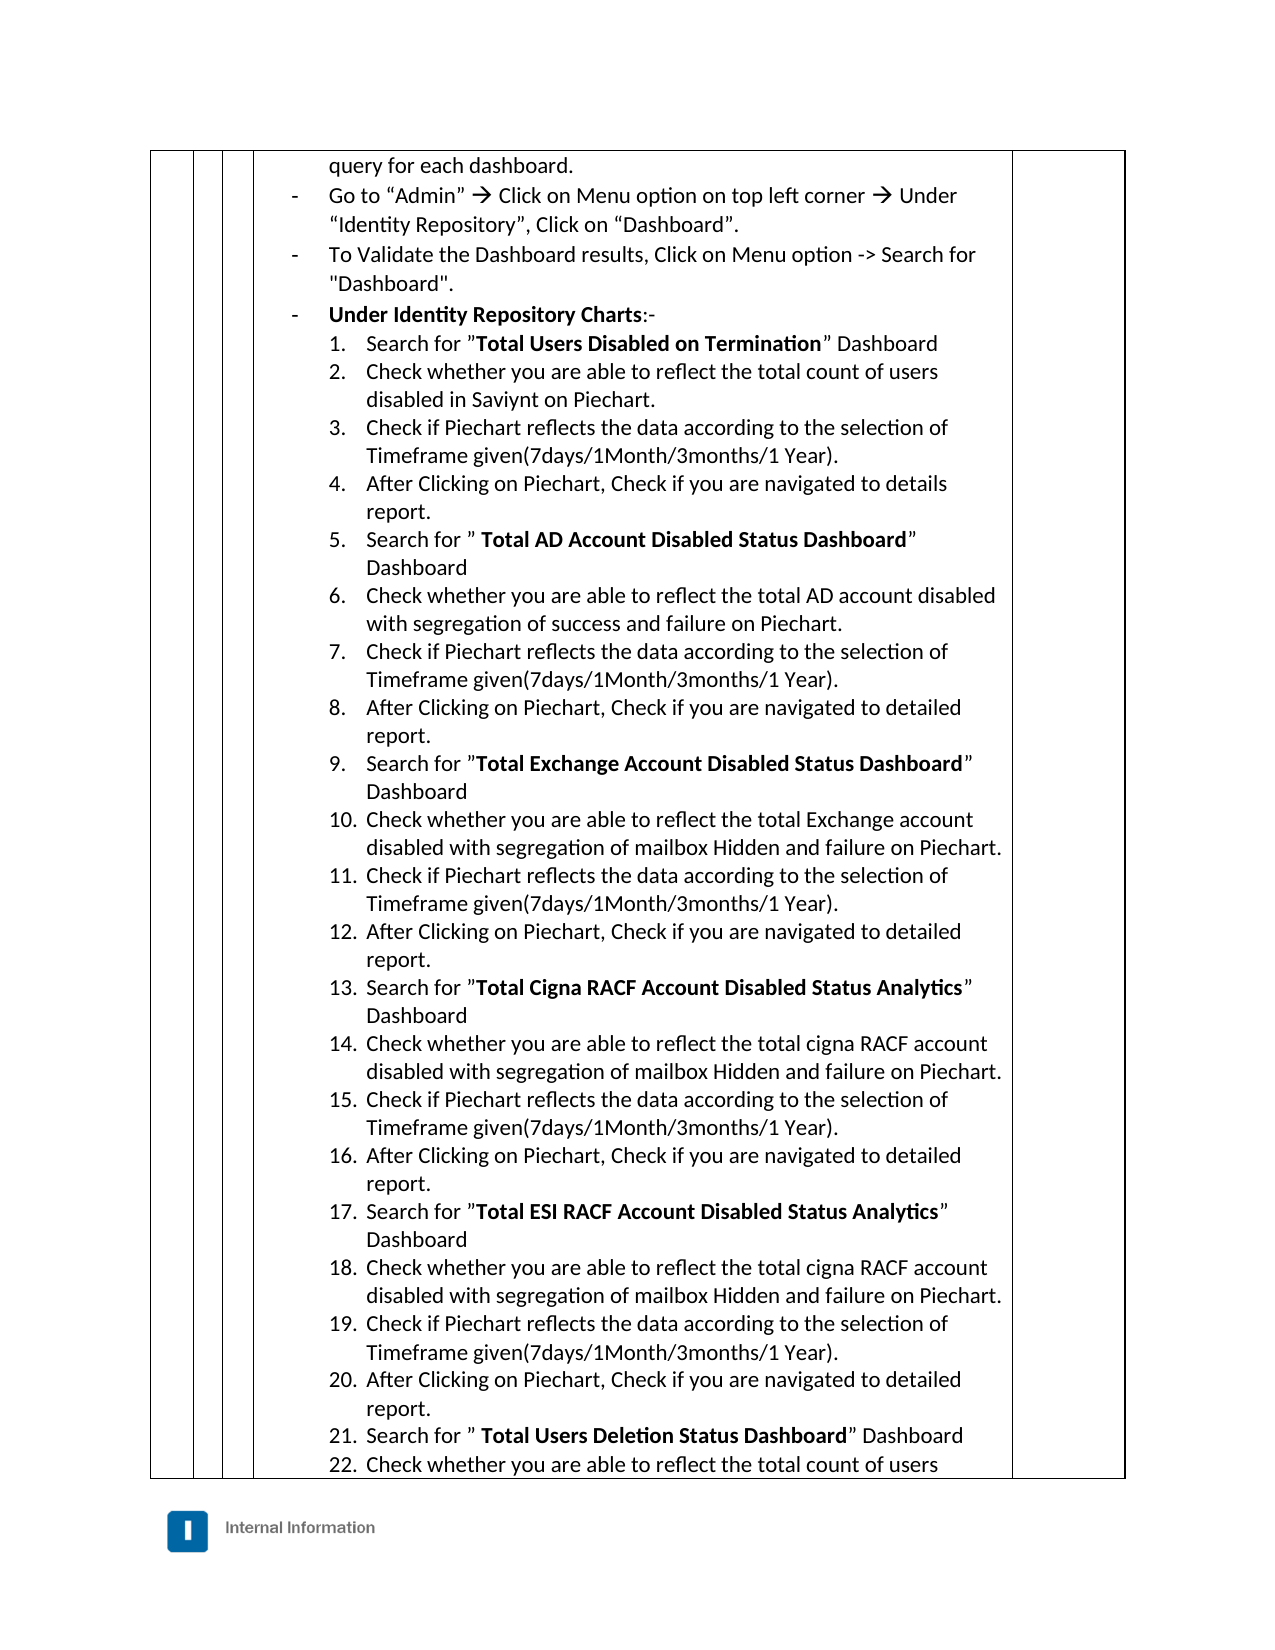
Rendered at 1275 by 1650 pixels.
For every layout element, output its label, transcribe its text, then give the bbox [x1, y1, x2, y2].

table_cell [223, 151, 253, 1478]
picture [150, 1510, 422, 1564]
table_cell [1013, 151, 1124, 1478]
table_cell 1 [151, 151, 193, 1478]
table_cell [194, 151, 222, 1478]
